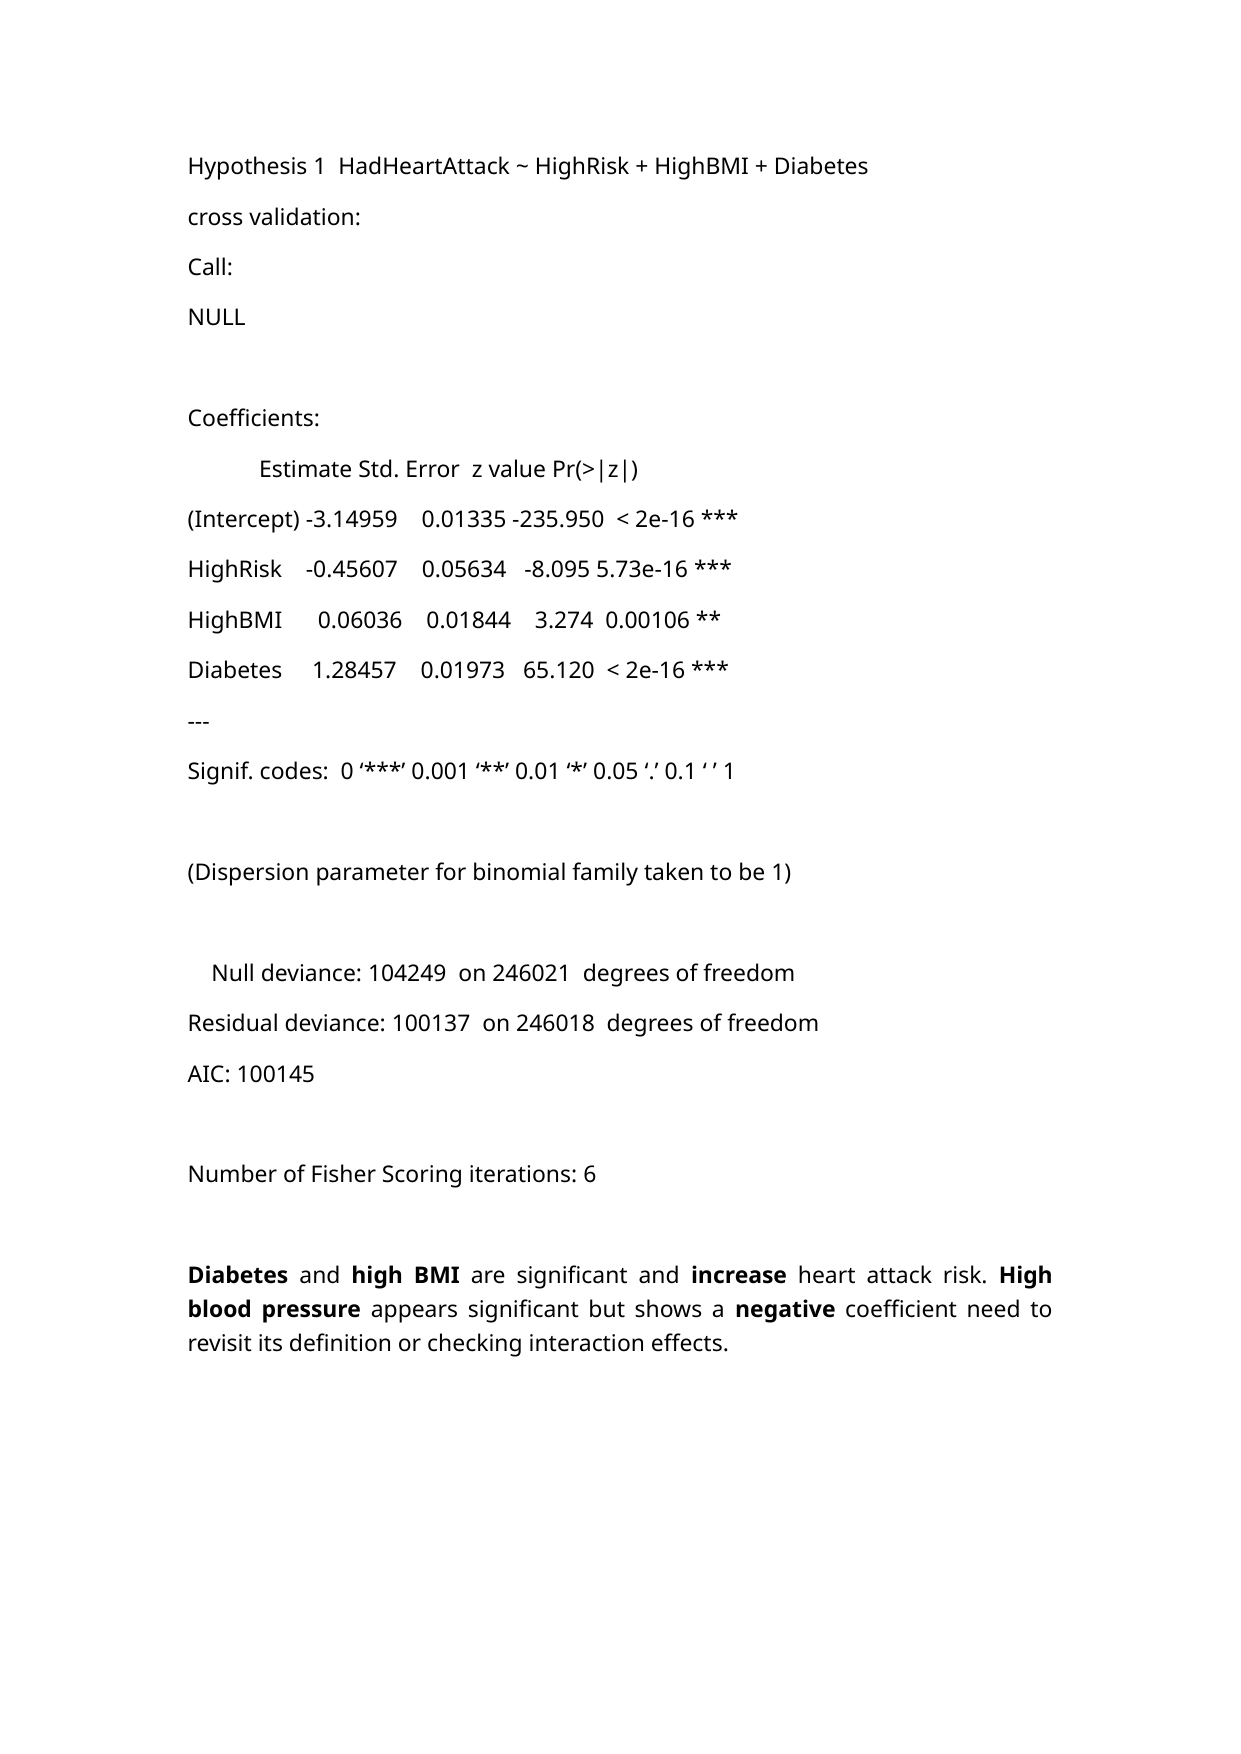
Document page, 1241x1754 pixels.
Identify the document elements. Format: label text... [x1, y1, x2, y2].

text (Dispersion parameter for binomial family taken to be 1) [187, 856, 1053, 887]
text --- [187, 704, 1053, 736]
text NULL [187, 301, 1053, 332]
text Number of Fisher Scoring iterations: 6 [187, 1158, 1053, 1189]
text Diabetes 1.28457 0.01973 65.120 < 2e-16 *** [187, 654, 1053, 685]
text Call: [187, 251, 1053, 282]
text Coefficients: [187, 402, 1053, 433]
text cross validation: [187, 200, 1053, 232]
text (Intercept) -3.14959 0.01335 -235.950 < 2e-16 *** [187, 503, 1053, 534]
text HighRisk -0.45607 0.05634 -8.095 5.73e-16 *** [187, 553, 1053, 584]
text Diabetes and high BMI are significant and increase heart attack risk. High blood pressure appears significant but shows a negative coefficient need to revisit its definition or checking interaction effects. [187, 1259, 1053, 1358]
text HighBMI 0.06036 0.01844 3.274 0.00106 ** [187, 604, 1053, 635]
text Signif. codes: 0 ‘***’ 0.001 ‘**’ 0.01 ‘*’ 0.05 ‘.’ 0.1 ‘ ’ 1 [187, 755, 1053, 786]
text Hypothesis 1 HadHeartAttack ~ HighRisk + HighBMI + Diabetes [187, 150, 1053, 181]
text Residual deviance: 100137 on 246018 degrees of freedom [187, 1007, 1053, 1038]
text Null deviance: 104249 on 246021 degrees of freedom [187, 957, 1053, 988]
text Estimate Std. Error z value Pr(>|z|) [187, 452, 1053, 484]
text AIC: 100145 [187, 1057, 1053, 1089]
